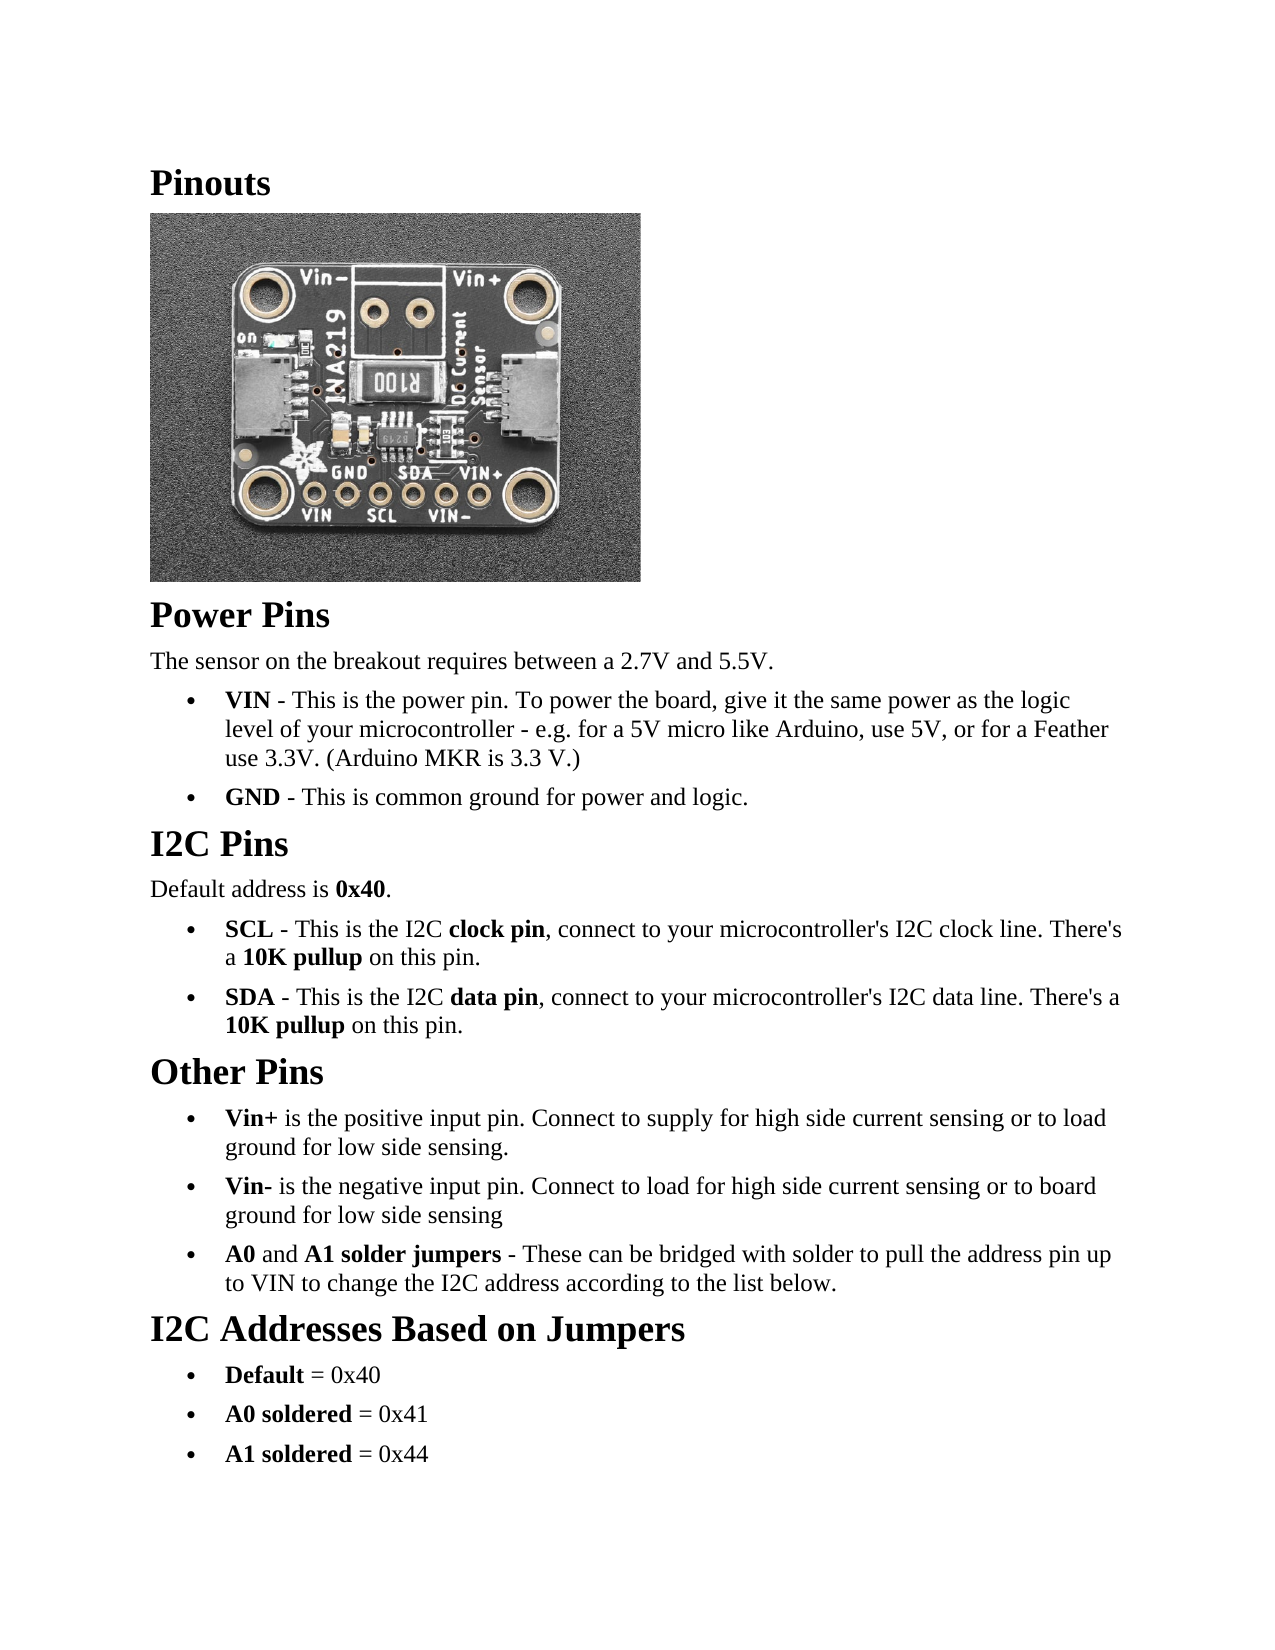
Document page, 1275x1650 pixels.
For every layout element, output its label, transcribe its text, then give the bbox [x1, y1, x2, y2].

list SCL - This is the I2C clock pin, connect to your microcontroller's I2C clock line. There's a 10K pullup on this pin. [187, 914, 1125, 971]
list GND - This is common ground for power and logic. [187, 782, 1125, 811]
list A1 soldered = 0x44 [187, 1439, 1125, 1467]
list Default = 0x40 [187, 1360, 1125, 1389]
list VIN - This is the power pin. To power the board, give it the same power as the logic level of your microcontroller - e.g. for a 5V micro like Arduino, use 5V, or for a Feather use 3.3V. (Arduino MKR is 3.3 V.) [187, 685, 1125, 771]
list A0 and A1 solder jumpers - These can be bridged with solder to pull the address pin up to VIN to change the I2C address according to the list below. [187, 1239, 1125, 1296]
list SDA - This is the I2C data pin, connect to your microcontroller's I2C data line. There's a 10K pullup on this pin. [187, 982, 1125, 1039]
list Vin+ is the positive input pin. Connect to supply for high side current sensing or to load ground for low side sensing. [187, 1103, 1125, 1161]
picture [150, 213, 641, 582]
text The sensor on the breakout requires between a 2.7V and 5.5V. [150, 646, 1125, 675]
list Vin- is the negative input pin. Connect to load for high side current sensing or to board ground for low side sensing [187, 1171, 1125, 1228]
list A0 soldered = 0x41 [187, 1399, 1125, 1428]
text Default address is 0x40. [150, 874, 1125, 903]
list I2C Addresses Based on Jumpers [150, 1307, 1125, 1350]
list Pinouts [150, 160, 1125, 203]
list Power Pins [150, 592, 1125, 636]
list Other Pins [150, 1049, 1125, 1093]
list I2C Pins [150, 821, 1125, 864]
